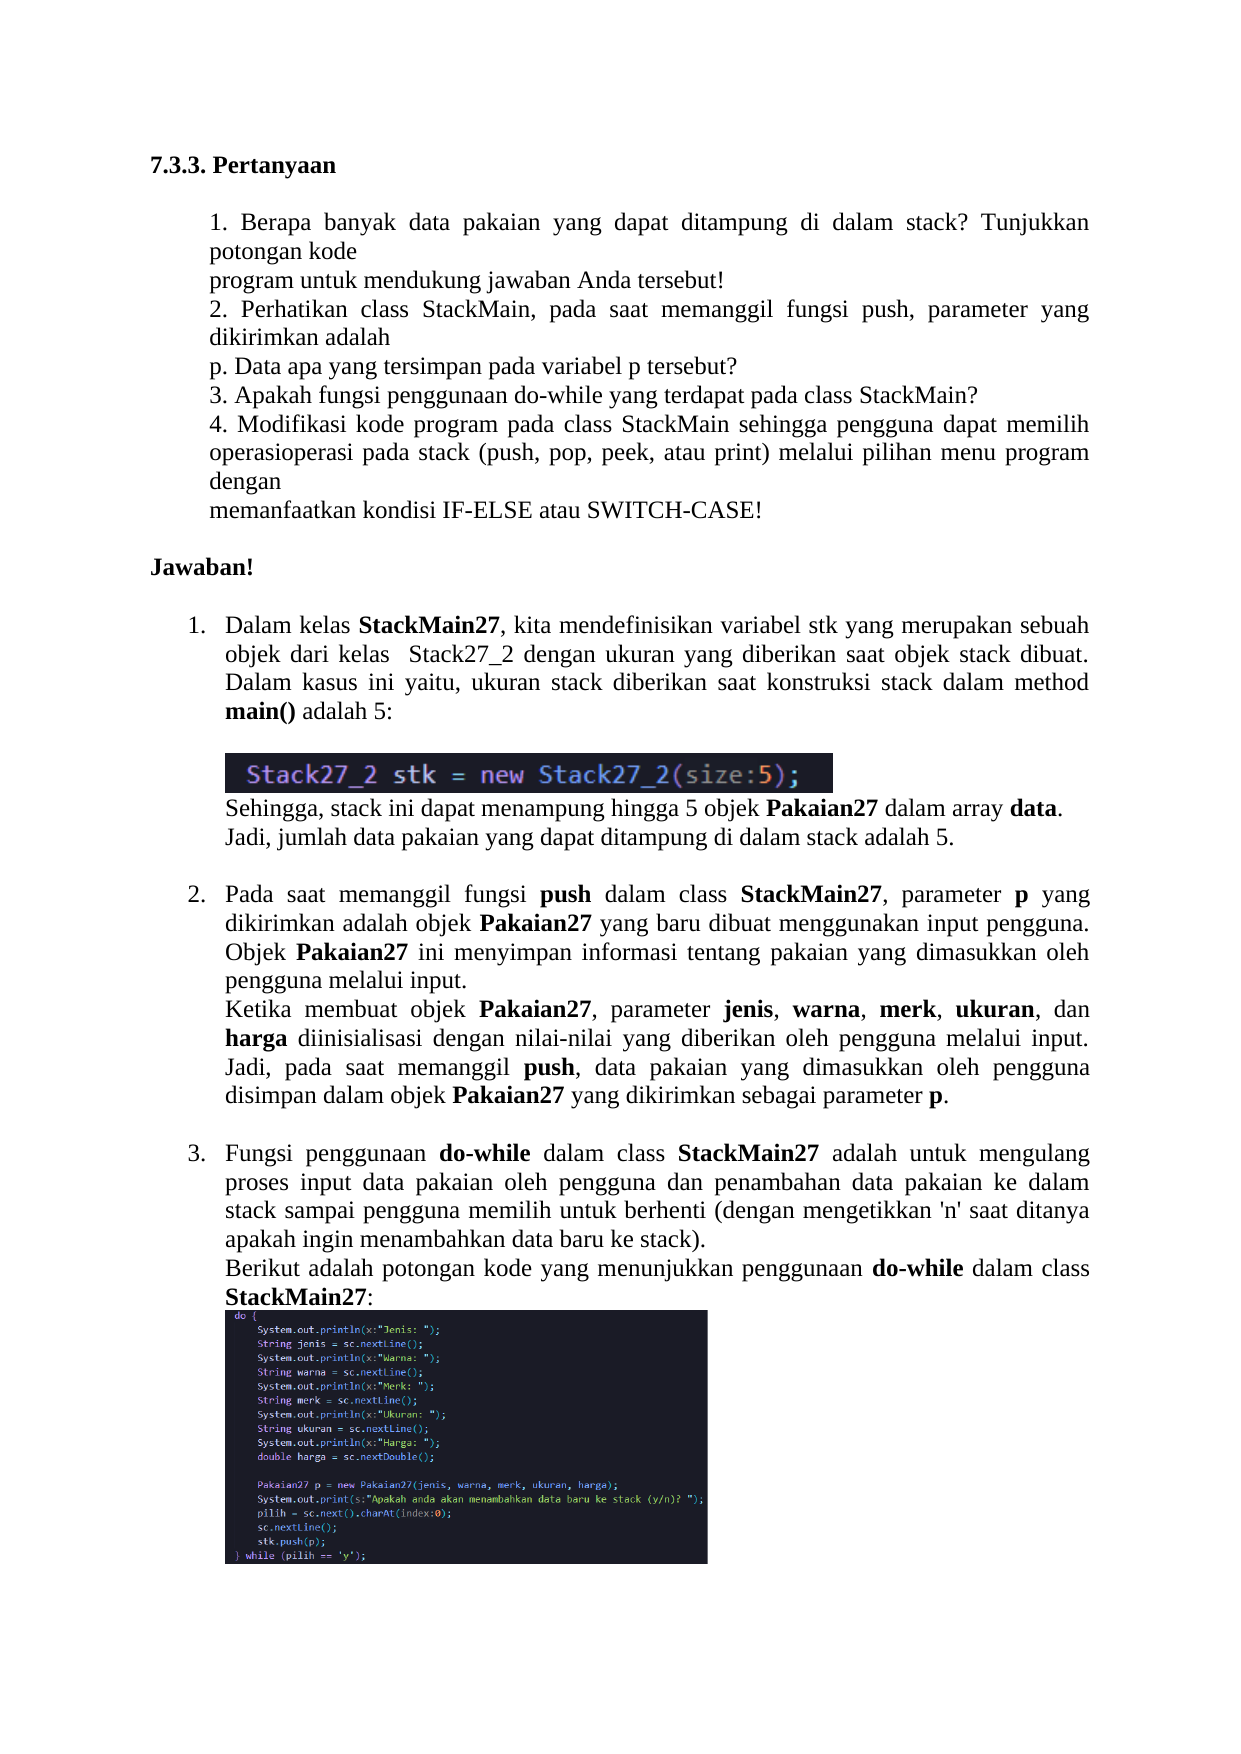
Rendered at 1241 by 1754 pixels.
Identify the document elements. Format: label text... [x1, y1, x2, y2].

list program untuk mendukung jawaban Anda tersebut! [209, 265, 1090, 294]
list Pada saat memanggil fungsi push dalam class StackMain27, parameter p yang dikirimkan adalah objek Pakaian27 yang baru dibuat menggunakan input pengguna. Objek Pakaian27 ini menyimpan informasi tentang pakaian yang dimasukkan oleh pengguna melalui input. [187, 879, 1090, 994]
list 2. Perhatikan class StackMain, pada saat memanggil fungsi push, parameter yang dikirimkan adalah [209, 294, 1090, 351]
list Berikut adalah potongan kode yang menunjukkan penggunaan do-while dalam class StackMain27: [225, 1253, 1090, 1310]
picture [225, 1310, 708, 1564]
list Dalam kelas StackMain27, kita mendefinisikan variabel stk yang merupakan sebuah objek dari kelas Stack27_2 dengan ukuran yang diberikan saat objek stack dibuat. Dalam kasus ini yaitu, ukuran stack diberikan saat konstruksi stack dalam method main() adalah 5: [187, 610, 1090, 725]
list Fungsi penggunaan do-while dalam class StackMain27 adalah untuk mengulang proses input data pakaian oleh pengguna dan penambahan data pakaian ke dalam stack sampai pengguna memilih untuk berhenti (dengan mengetikkan 'n' saat ditanya apakah ingin menambahkan data baru ke stack). [187, 1138, 1090, 1253]
list 3. Apakah fungsi penggunaan do-while yang terdapat pada class StackMain? [209, 380, 1090, 409]
list Jadi, jumlah data pakaian yang dapat ditampung di dalam stack adalah 5. [225, 822, 1090, 850]
list Sehingga, stack ini dapat menampung hingga 5 objek Pakaian27 dalam array data. [225, 793, 1090, 822]
list Jawaban! [150, 552, 1090, 581]
list 7.3.3. Pertanyaan [150, 150, 1090, 179]
list 1. Berapa banyak data pakaian yang dapat ditampung di dalam stack? Tunjukkan potongan kode [209, 207, 1090, 265]
list Ketika membuat objek Pakaian27, parameter jenis, warna, merk, ukuran, dan harga diinisialisasi dengan nilai-nilai yang diberikan oleh pengguna melalui input. Jadi, pada saat memanggil push, data pakaian yang dimasukkan oleh pengguna disimpan dalam objek Pakaian27 yang dikirimkan sebagai parameter p. [225, 994, 1090, 1109]
list p. Data apa yang tersimpan pada variabel p tersebut? [209, 351, 1090, 380]
list memanfaatkan kondisi IF-ELSE atau SWITCH-CASE! [209, 495, 1090, 524]
list 4. Modifikasi kode program pada class StackMain sehingga pengguna dapat memilih operasioperasi pada stack (push, pop, peek, atau print) melalui pilihan menu program dengan [209, 409, 1090, 495]
picture [225, 753, 833, 793]
